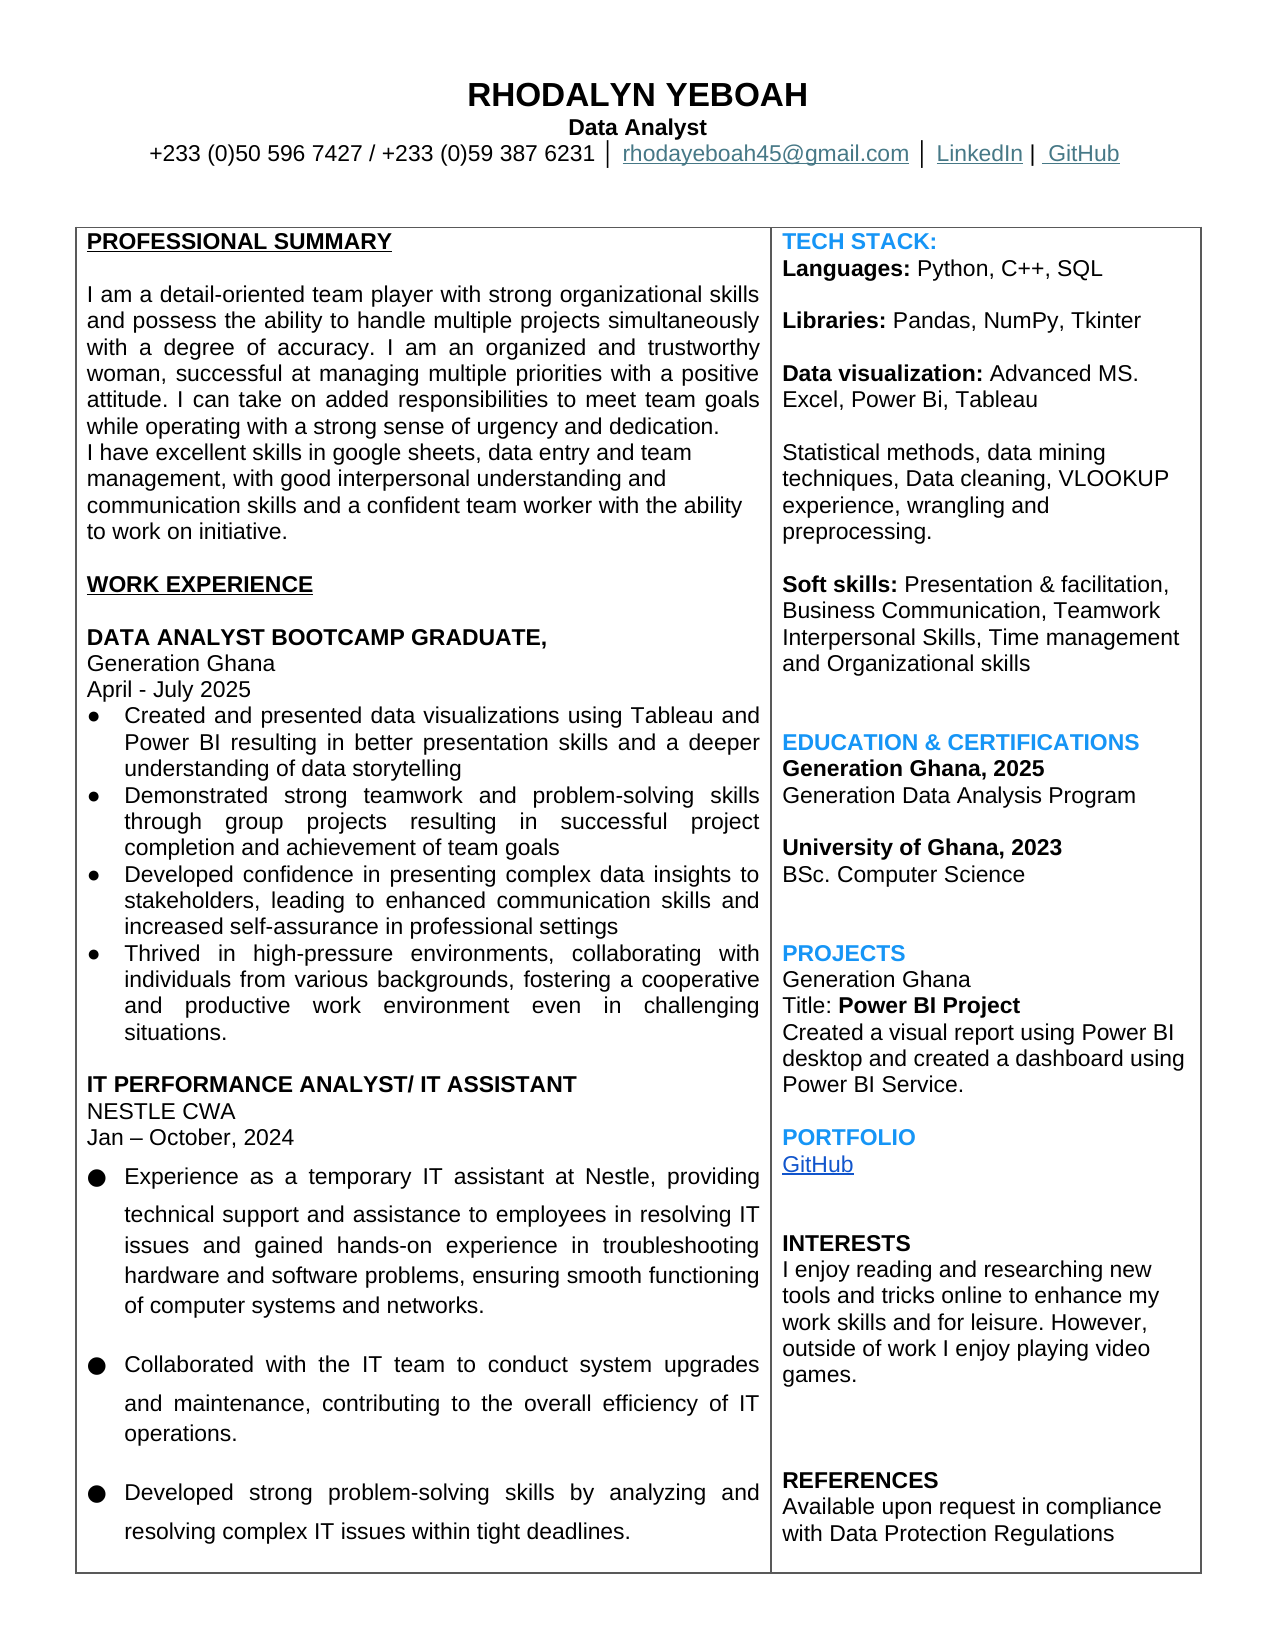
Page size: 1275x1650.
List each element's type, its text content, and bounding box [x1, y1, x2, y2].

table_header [77, 228, 770, 1572]
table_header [772, 228, 1200, 1572]
text RHODALYN YEBOAH [75, 75, 1200, 113]
text Data Analyst [75, 113, 1200, 140]
text +233 (0)50 596 7427 / +233 (0)59 387 6231 │ rhodayeboah45@gmail.com │ LinkedIn | GitHub [75, 140, 1200, 227]
